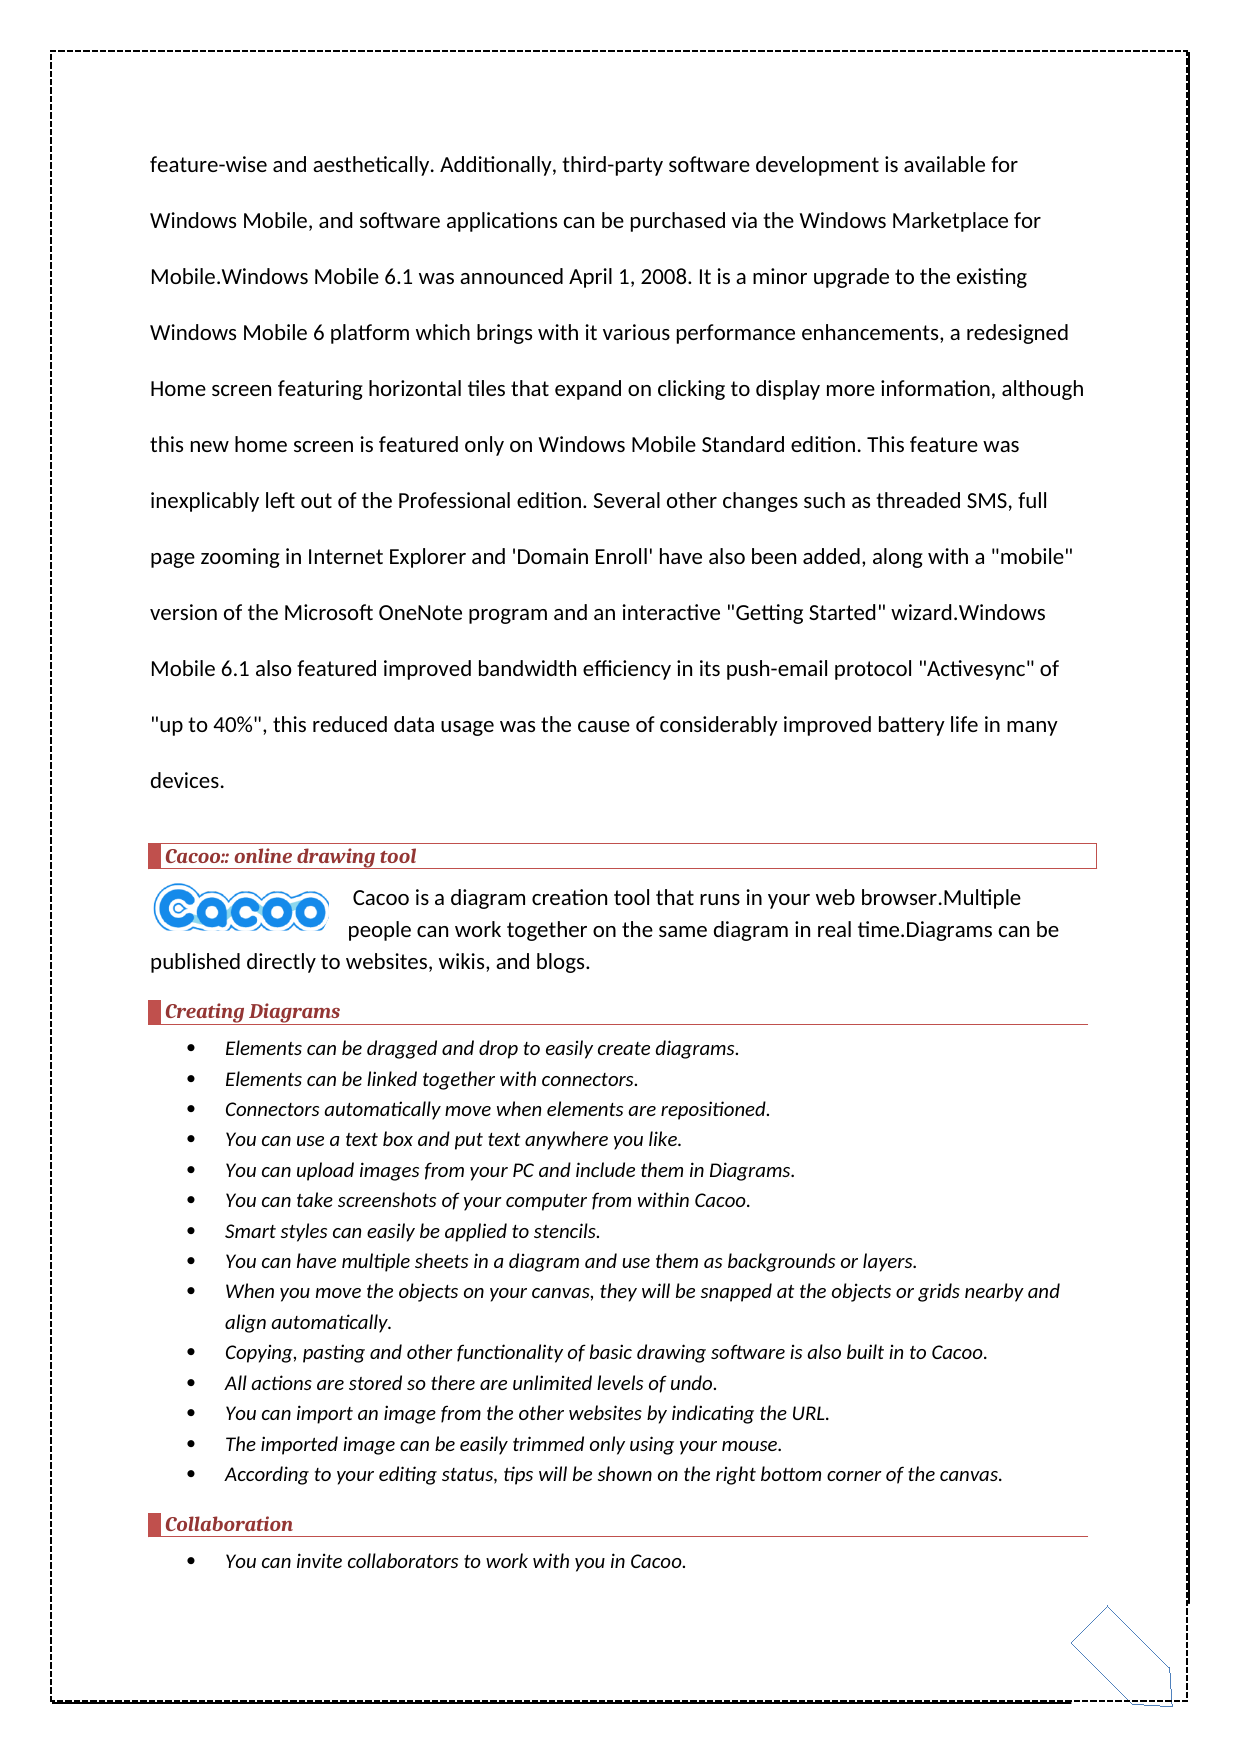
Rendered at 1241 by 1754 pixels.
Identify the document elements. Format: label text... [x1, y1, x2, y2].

text Cacoo is a diagram creation tool that runs in your web browser.Multiple people can work together on the same diagram in real time.Diagrams can be published directly to websites, wikis, and blogs. [150, 883, 1088, 975]
list You can upload images from your PC and include them in Diagrams. [187, 1157, 1088, 1182]
subtitle Creating Diagrams [161, 1000, 1088, 1024]
list You can invite collaborators to work with you in Cacoo. [187, 1548, 1088, 1573]
list You can have multiple sheets in a diagram and use them as backgrounds or layers. [187, 1248, 1088, 1274]
picture [153, 883, 329, 931]
list According to your editing status, tips will be shown on the right bottom corner of the canvas. [187, 1461, 1088, 1487]
list Copying, pasting and other functionality of basic drawing software is also built in to Cacoo. [187, 1339, 1088, 1365]
subtitle Cacoo:: online drawing tool [161, 844, 1096, 868]
list Connectors automatically move when elements are repositioned. [187, 1096, 1088, 1122]
subtitle Collaboration [148, 1512, 1088, 1536]
list The imported image can be easily trimmed only using your mouse. [187, 1431, 1088, 1456]
list When you move the objects on your canvas, they will be snapped at the objects or grids nearby and align automatically. [187, 1279, 1088, 1334]
list You can use a text box and put text anywhere you like. [187, 1127, 1088, 1152]
list You can import an image from the other websites by indicating the URL. [187, 1400, 1088, 1426]
list Elements can be linked together with connectors. [187, 1066, 1088, 1091]
list You can take screenshots of your computer from within Cacoo. [187, 1187, 1088, 1213]
list Smart styles can easily be applied to stencils. [187, 1218, 1088, 1243]
list Elements can be dragged and drop to easily create diagrams. [187, 1035, 1088, 1061]
list All actions are stored so there are unlimited levels of undo. [187, 1370, 1088, 1395]
